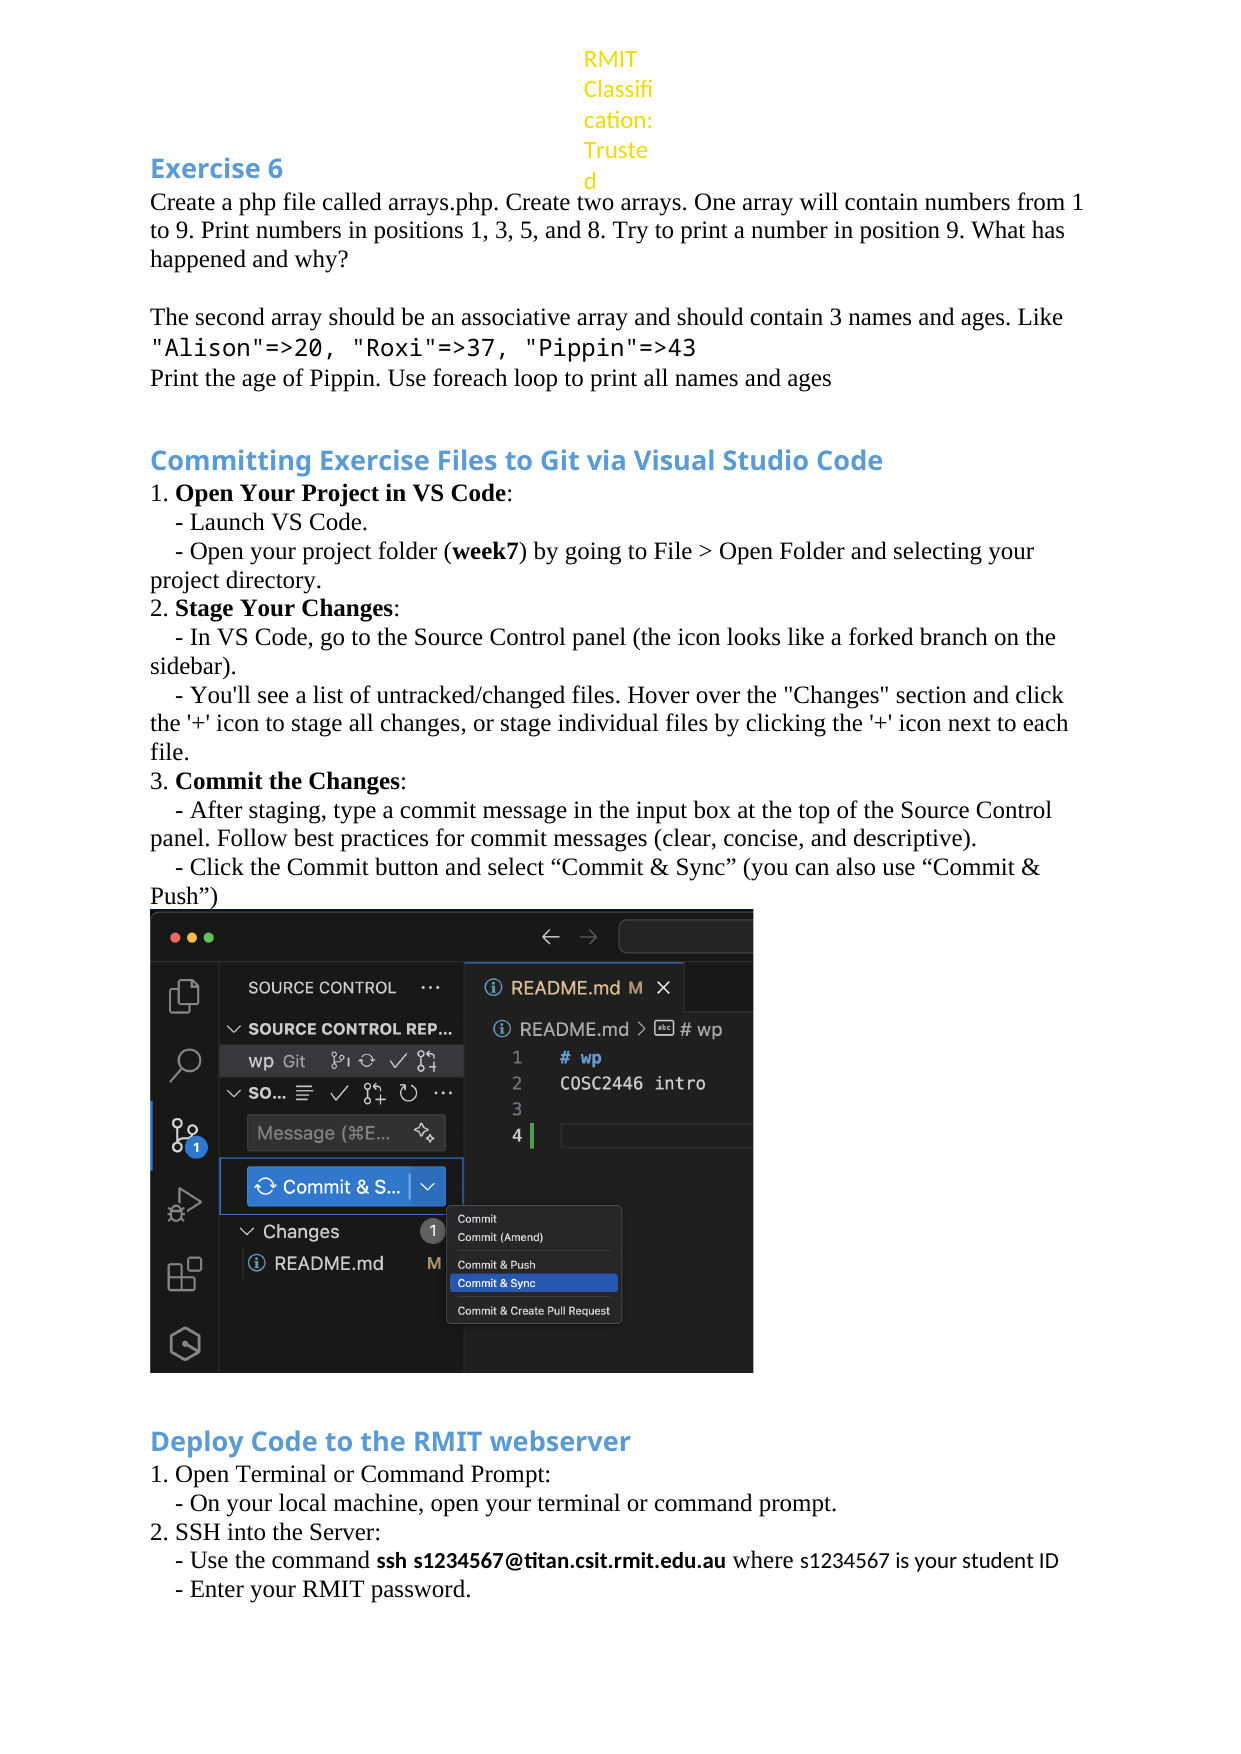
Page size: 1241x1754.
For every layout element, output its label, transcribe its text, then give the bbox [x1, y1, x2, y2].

text - Open your project folder (week7) by going to File > Open Folder and selecting your project directory. [150, 536, 1090, 593]
text Print the age of Pippin. Use foreach loop to print all names and ages [150, 363, 1090, 392]
subtitle Deploy Code to the RMIT webserver [150, 1422, 1090, 1459]
text The second array should be an associative array and should contain 3 names and ages. Like "Alison"=>20, "Roxi"=>37, "Pippin"=>43 [150, 302, 1090, 363]
text 3. Commit the Changes: [150, 766, 1090, 795]
text - Click the Commit button and select “Commit & Sync” (you can also use “Commit & Push”) [150, 852, 1090, 910]
subtitle Exercise 6 [150, 150, 1090, 187]
text - Enter your RMIT password. [150, 1574, 1090, 1603]
text 1. Open Terminal or Command Prompt: [150, 1459, 1090, 1488]
text - Use the command ssh s1234567@titan.csit.rmit.edu.au where s1234567 is your student ID [150, 1546, 1090, 1574]
text - In VS Code, go to the Source Control panel (the icon looks like a forked branch on the sidebar). [150, 622, 1090, 680]
text - After staging, type a commit message in the input box at the top of the Source Control panel. Follow best practices for commit messages (clear, concise, and descriptive). [150, 795, 1090, 852]
picture [150, 909, 754, 1373]
text 1. Open Your Project in VS Code: [150, 478, 1090, 507]
text Create a php file called arrays.php. Create two arrays. One array will contain numbers from 1 to 9. Print numbers in positions 1, 3, 5, and 8. Try to print a number in position 9. What has happened and why? [150, 187, 1090, 273]
text - On your local machine, open your terminal or command prompt. [150, 1488, 1090, 1517]
text - You'll see a list of untracked/changed files. Hover over the "Changes" section and click the '+' icon to stage all changes, or stage individual files by clicking the '+' icon next to each file. [150, 680, 1090, 766]
text 2. SSH into the Server: [150, 1517, 1090, 1546]
subtitle Committing Exercise Files to Git via Visual Studio Code [150, 442, 1090, 478]
text - Launch VS Code. [150, 507, 1090, 536]
text 2. Stage Your Changes: [150, 593, 1090, 622]
